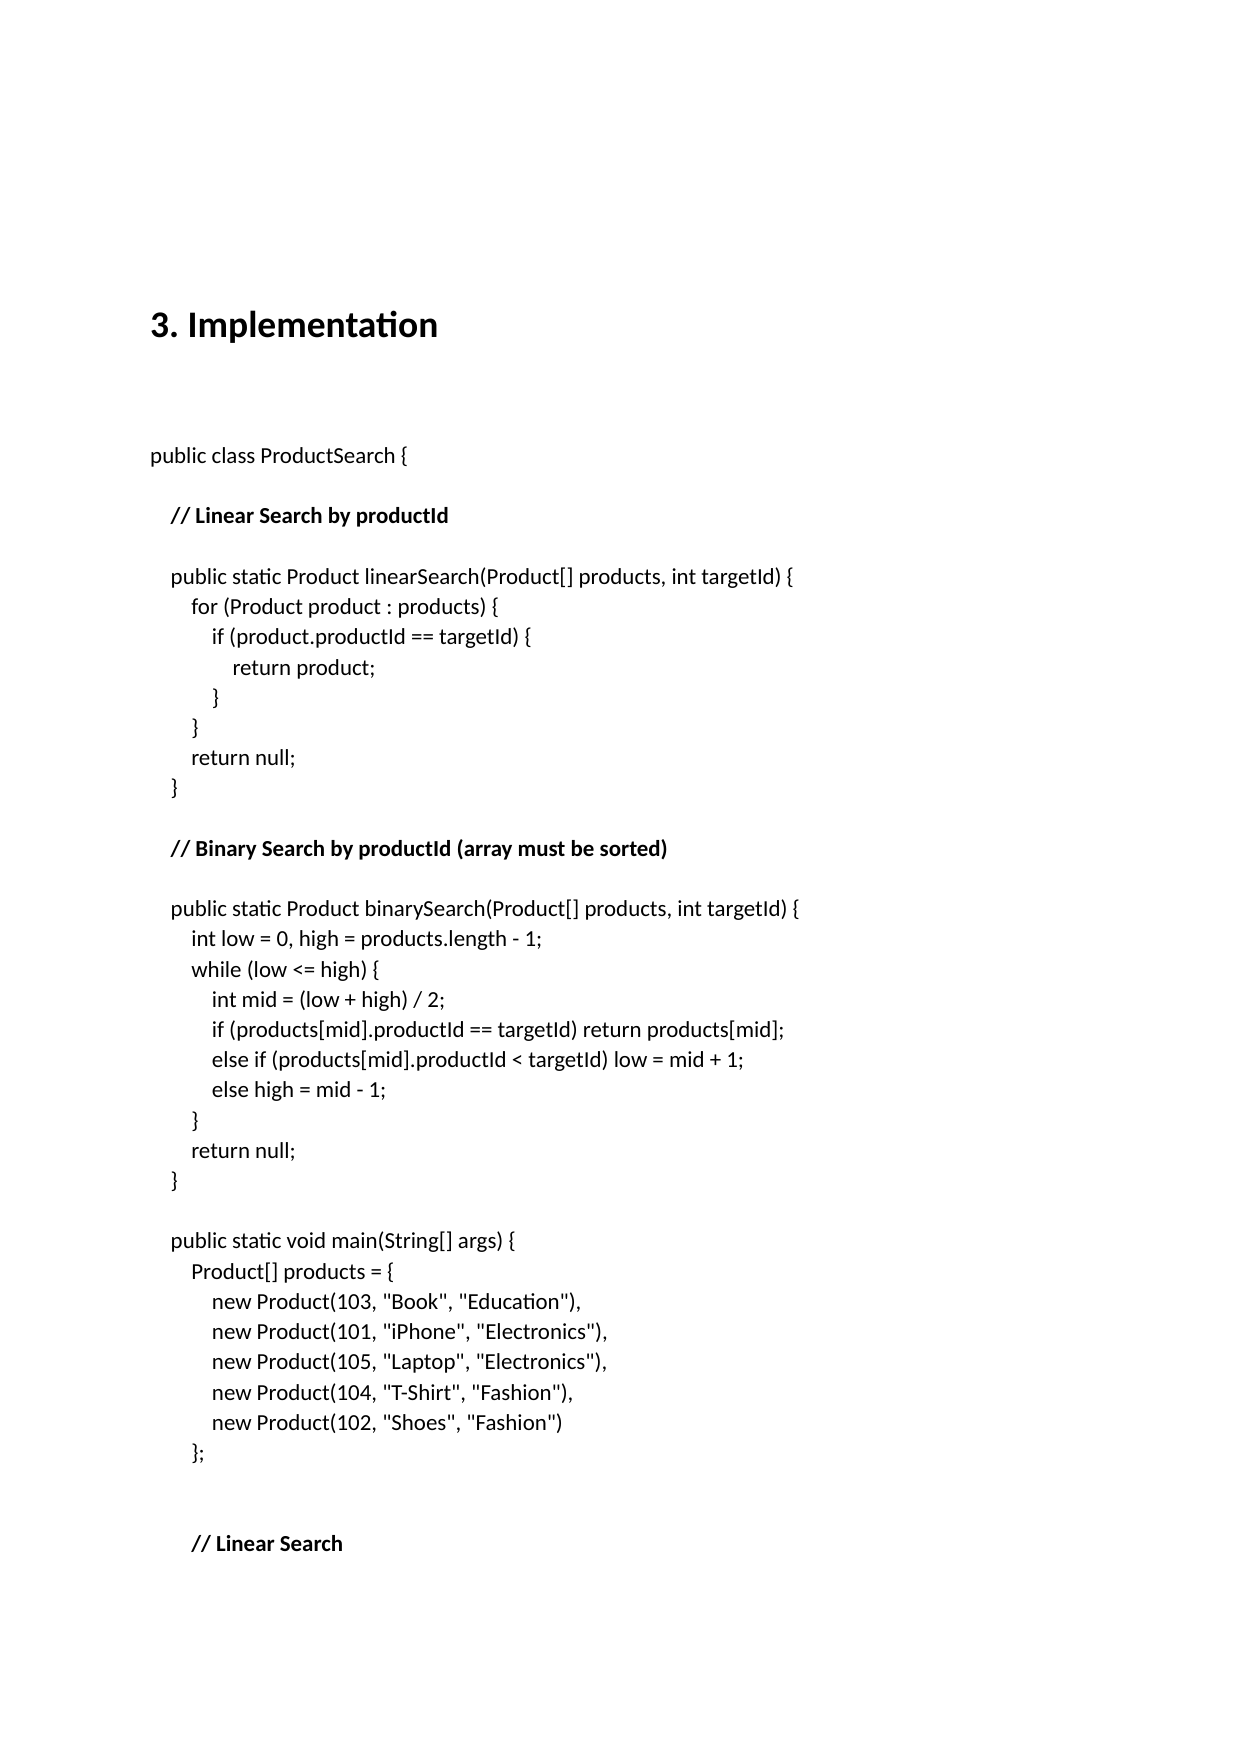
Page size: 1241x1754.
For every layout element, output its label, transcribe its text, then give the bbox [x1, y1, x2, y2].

list } [150, 713, 1090, 741]
list int mid = (low + high) / 2; [150, 985, 1090, 1013]
list public static void main(String[] args) { [150, 1227, 1090, 1254]
list return null; [150, 743, 1090, 771]
list return product; [150, 653, 1090, 681]
list } [150, 1106, 1090, 1134]
list int low = 0, high = products.length - 1; [150, 924, 1090, 952]
list if (product.productId == targetId) { [150, 622, 1090, 650]
list new Product(105, "Laptop", "Electronics"), [150, 1347, 1090, 1375]
list } [150, 1166, 1090, 1194]
list public static Product linearSearch(Product[] products, int targetId) { [150, 562, 1090, 590]
list new Product(101, "iPhone", "Electronics"), [150, 1317, 1090, 1345]
list public class ProductSearch { [150, 441, 1090, 469]
list 3. Implementation [150, 301, 1090, 347]
list // Linear Search [150, 1529, 1090, 1557]
list if (products[mid].productId == targetId) return products[mid]; [150, 1015, 1090, 1043]
list new Product(104, "T-Shirt", "Fashion"), [150, 1378, 1090, 1406]
list Product[] products = { [150, 1257, 1090, 1285]
list // Linear Search by productId [150, 502, 1090, 529]
list }; [150, 1438, 1090, 1466]
list } [150, 683, 1090, 711]
list new Product(102, "Shoes", "Fashion") [150, 1408, 1090, 1436]
list for (Product product : products) { [150, 592, 1090, 620]
list new Product(103, "Book", "Education"), [150, 1287, 1090, 1315]
list // Binary Search by productId (array must be sorted) [150, 834, 1090, 862]
list } [150, 773, 1090, 801]
list else if (products[mid].productId < targetId) low = mid + 1; [150, 1045, 1090, 1073]
list while (low <= high) { [150, 955, 1090, 983]
list return null; [150, 1136, 1090, 1164]
list public static Product binarySearch(Product[] products, int targetId) { [150, 894, 1090, 922]
list else high = mid - 1; [150, 1076, 1090, 1103]
